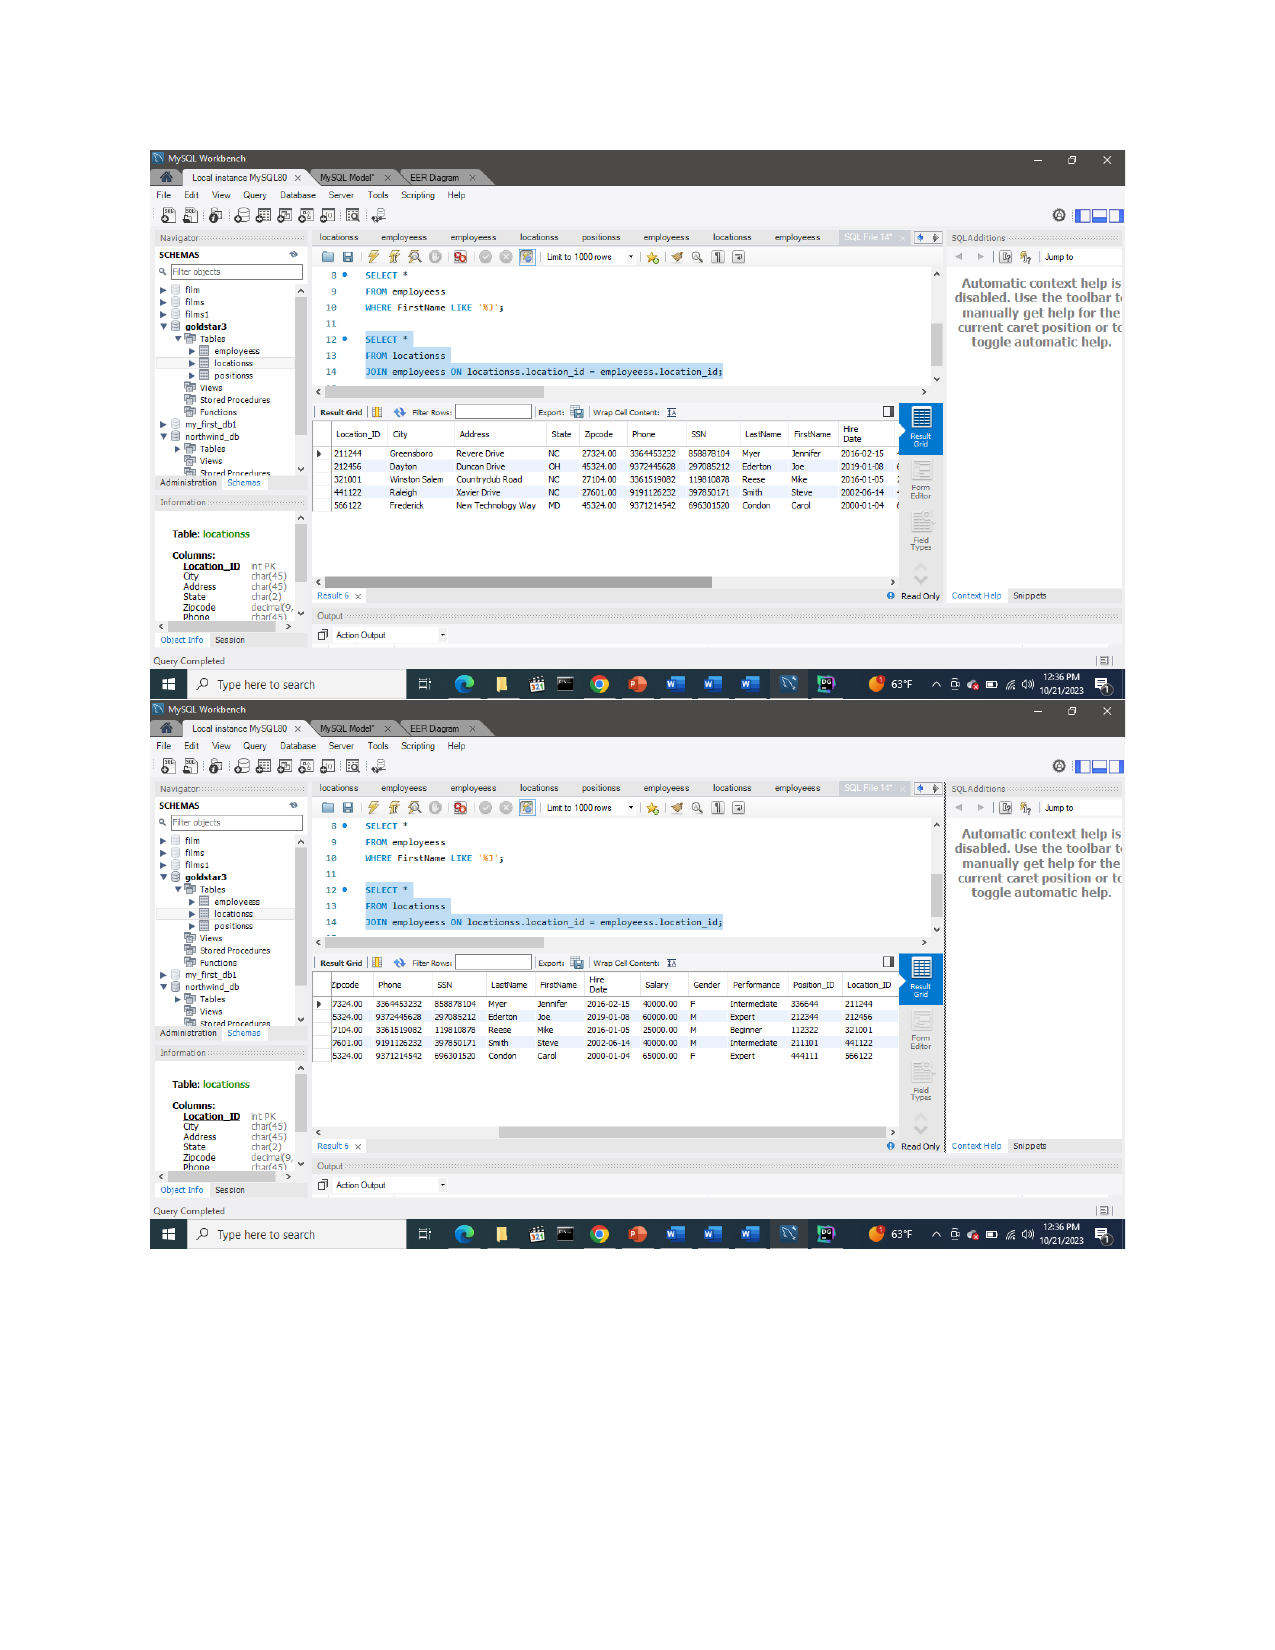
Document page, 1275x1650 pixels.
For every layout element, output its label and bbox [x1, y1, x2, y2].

picture [150, 700, 1125, 1249]
picture [150, 150, 1125, 699]
